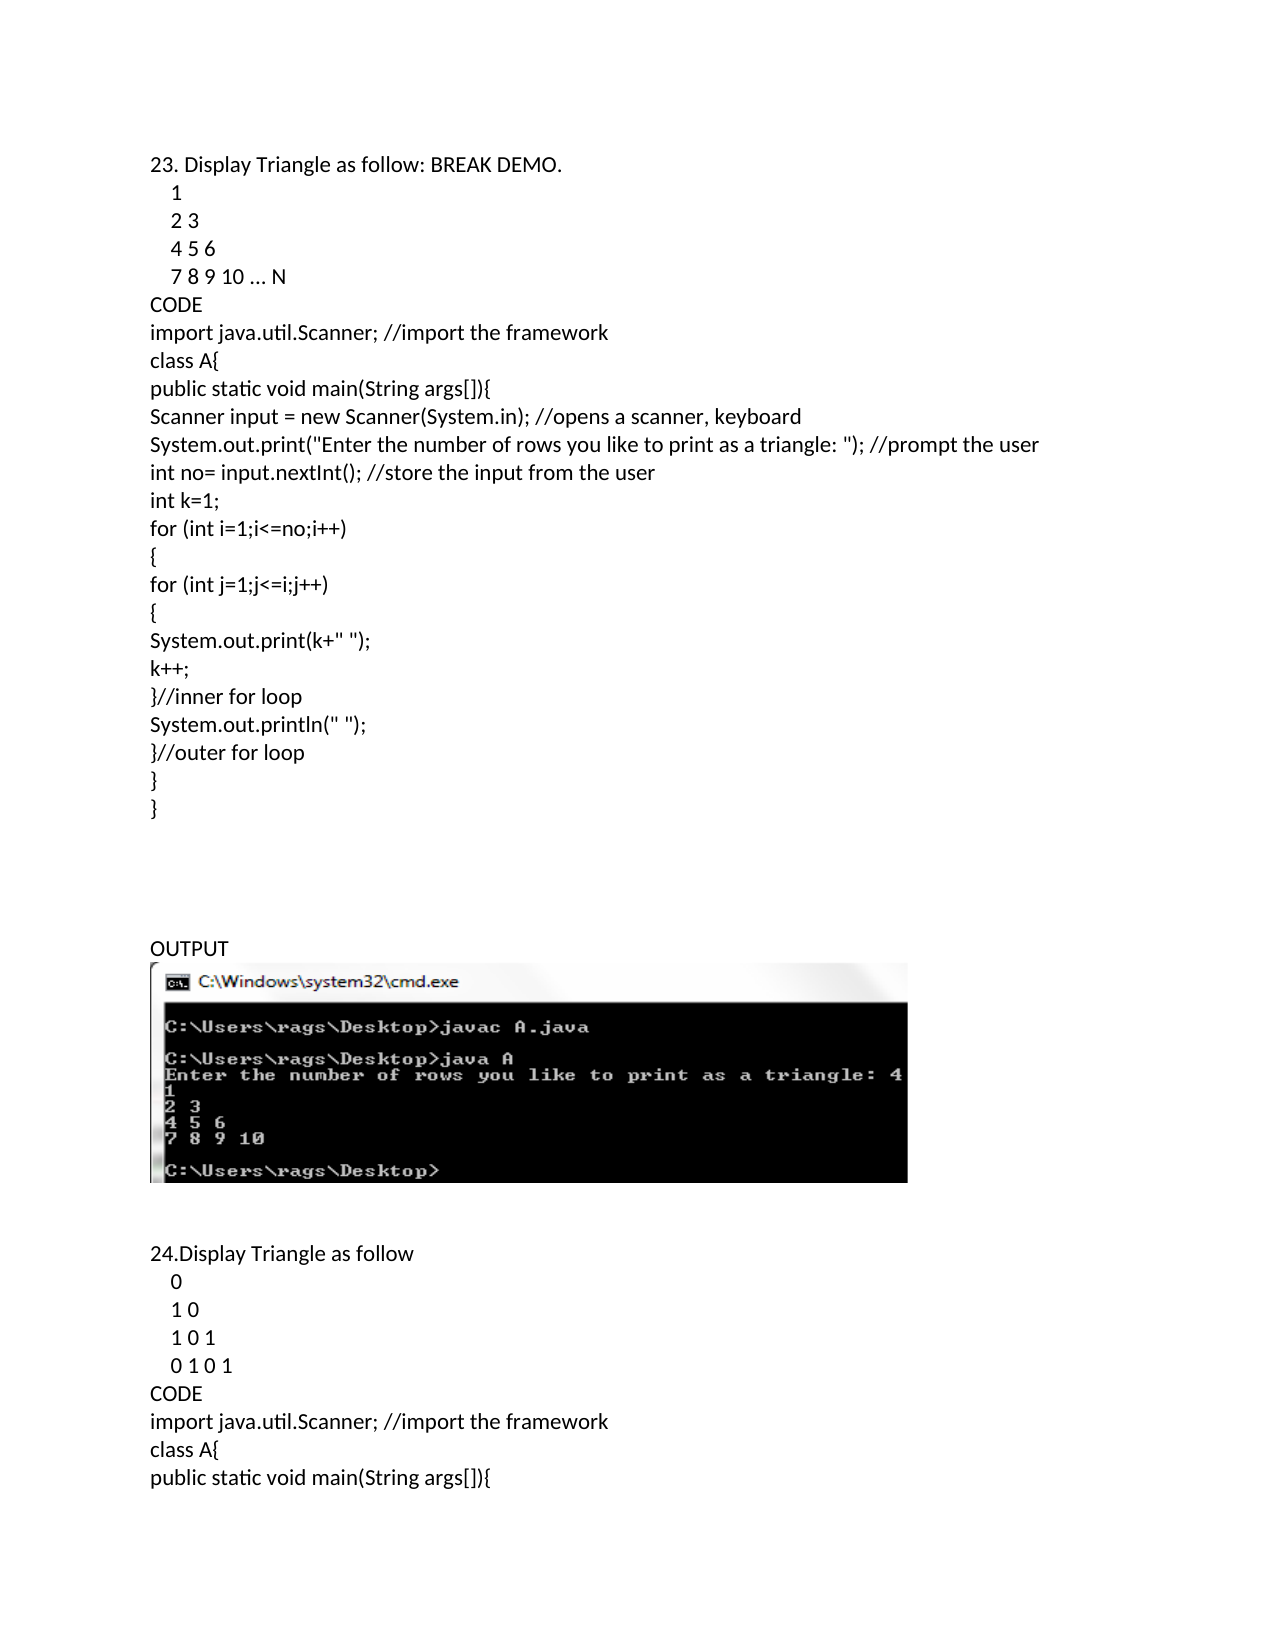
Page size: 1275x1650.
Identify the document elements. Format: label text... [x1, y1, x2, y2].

text 2 3 [150, 206, 1125, 234]
text for (int i=1;i<=no;i++) [150, 514, 1125, 542]
text 0 [150, 1267, 1125, 1295]
text public static void main(String args[]){ [150, 374, 1125, 402]
text public static void main(String args[]){ [150, 1463, 1125, 1491]
text 7 8 9 10 ... N [150, 262, 1125, 290]
text 1 0 [150, 1295, 1125, 1323]
text System.out.println(" "); [150, 710, 1125, 738]
text 4 5 6 [150, 234, 1125, 262]
text int k=1; [150, 486, 1125, 514]
text k++; [150, 654, 1125, 682]
picture [150, 962, 908, 1183]
text for (int j=1;j<=i;j++) [150, 570, 1125, 598]
text class A{ [150, 1435, 1125, 1463]
text { [150, 598, 1125, 626]
text { [150, 542, 1125, 570]
text 1 0 1 [150, 1323, 1125, 1351]
text Scanner input = new Scanner(System.in); //opens a scanner, keyboard [150, 402, 1125, 430]
text } [150, 794, 1125, 822]
text class A{ [150, 346, 1125, 374]
text int no= input.nextInt(); //store the input from the user [150, 458, 1125, 486]
text 24.Display Triangle as follow [150, 1239, 1125, 1267]
text 0 1 0 1 [150, 1351, 1125, 1379]
text 23. Display Triangle as follow: BREAK DEMO. [150, 150, 1125, 178]
text System.out.print("Enter the number of rows you like to print as a triangle: "); //prompt the user [150, 430, 1125, 458]
text import java.util.Scanner; //import the framework [150, 1407, 1125, 1435]
text 1 [150, 178, 1125, 206]
text } [150, 766, 1125, 794]
text CODE [150, 290, 1125, 318]
text OUTPUT [150, 934, 1125, 963]
text System.out.print(k+" "); [150, 626, 1125, 654]
text }//outer for loop [150, 738, 1125, 766]
text import java.util.Scanner; //import the framework [150, 318, 1125, 346]
text }//inner for loop [150, 682, 1125, 710]
text CODE [150, 1379, 1125, 1407]
